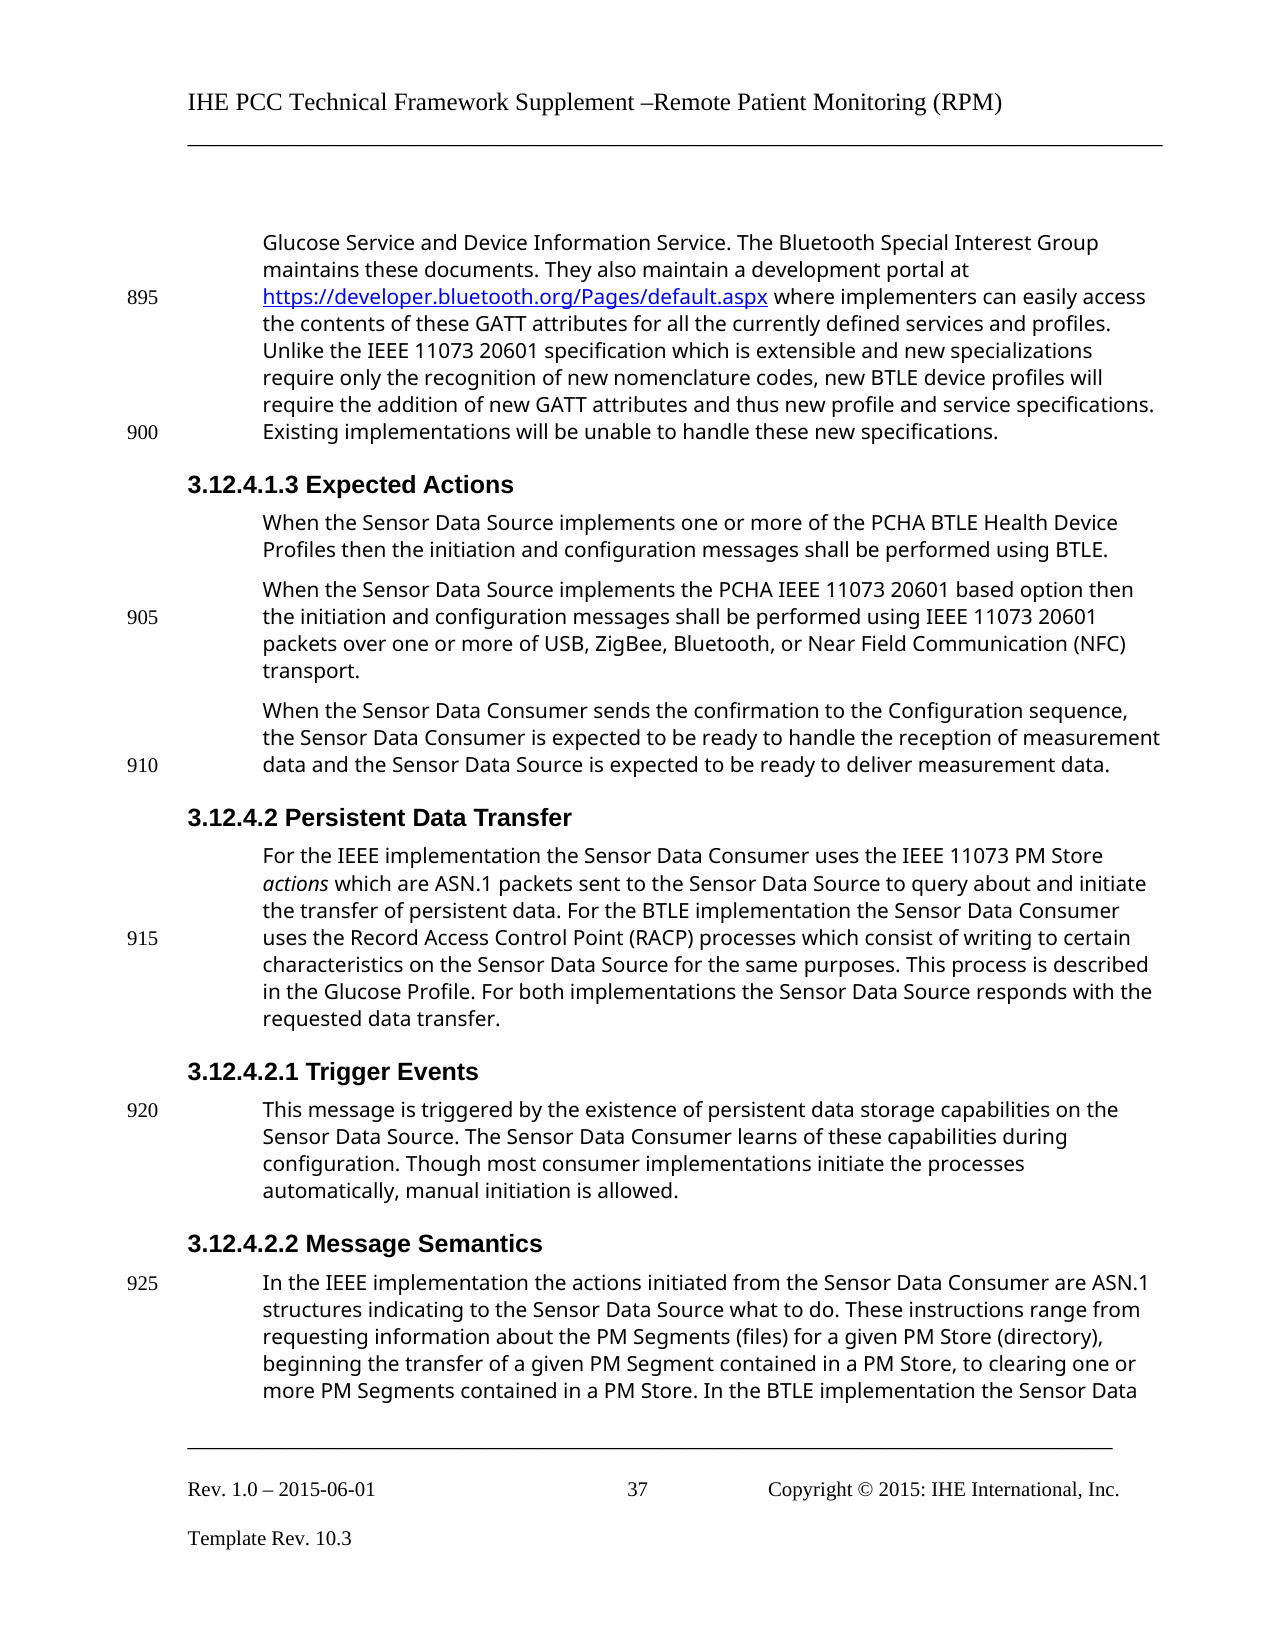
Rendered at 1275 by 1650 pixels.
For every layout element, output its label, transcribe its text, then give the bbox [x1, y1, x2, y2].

subtitle 3..4.2 Persistent Data Transfer [187, 803, 1162, 832]
subtitle 3..4.2.1 Trigger Events [187, 1057, 1162, 1086]
text For the IEEE implementation the Sensor Data Consumer uses the IEEE 11073 PM Store actions which are ASN.1 packets sent to the to query about and initiate the transfer of persistent data. For the BTLE implementation the Sensor Data Consumer uses the Record Access Control Point (RACP) processes which consist of writing to certain characteristics on the for the same purposes. This process is described in the Glucose Profile. For both implementations the responds with the requested data transfer. [262, 842, 1162, 1032]
subtitle 3..4.1.3 Expected Actions [187, 470, 1162, 499]
text When the implements one or more of the PCHA BTLE Health Device Profiles then the initiation and configuration messages shall be performed using BTLE. [262, 509, 1162, 563]
text When the Sensor Data Consumer sends the confirmation to the Configuration sequence, the Sensor Data Consumer is expected to be ready to handle the reception of measurement data and the is expected to be ready to deliver measurement data. [262, 697, 1162, 778]
text When the implements the PCHA IEEE 11073 20601 based option then the initiation and configuration messages shall be performed using IEEE 11073 20601 packets over one or more of USB, ZigBee, Bluetooth, or Near Field Communication (NFC) transport. [262, 576, 1162, 684]
subtitle 3..4.2.2 Message Semantics [187, 1229, 1162, 1258]
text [262, 1269, 1162, 1404]
text This message is triggered by the existence of persistent data storage capabilities on the . The Sensor Data Consumer learns of these capabilities during configuration. Though most consumer implementations initiate the processes automatically, manual initiation is allowed. [262, 1096, 1162, 1204]
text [262, 228, 1162, 445]
